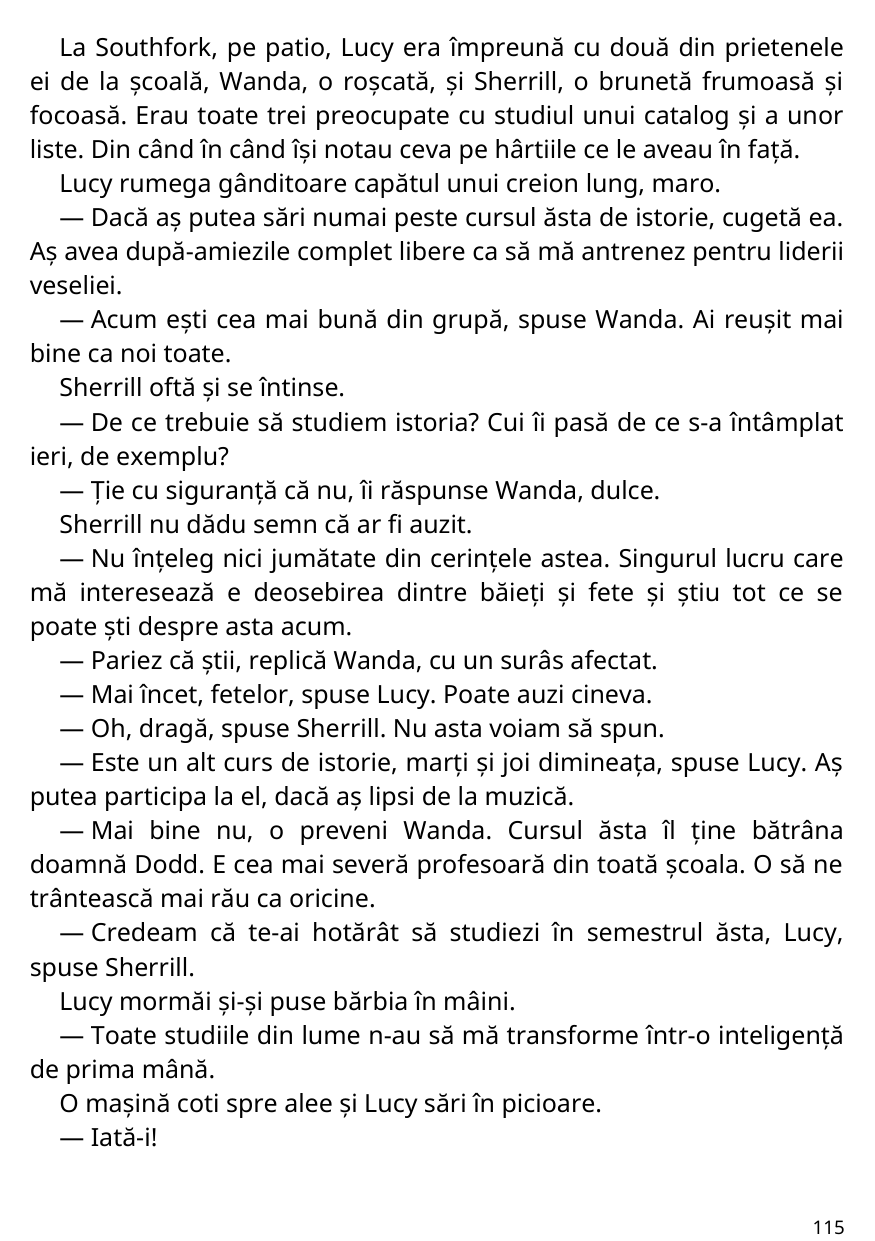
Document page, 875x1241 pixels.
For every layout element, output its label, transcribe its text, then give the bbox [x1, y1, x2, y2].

text Lucy rumega gânditoare capătul unui creion lung, maro. [29, 166, 844, 200]
text — Credeam că te-ai hotărât să studiezi în semestrul ăsta, Lucy, spuse Sherrill. [29, 915, 844, 983]
text Lucy mormăi și-și puse bărbia în mâini. [29, 983, 844, 1017]
text — Nu înțeleg nici jumătate din cerințele astea. Singurul lucru care mă interesează e deosebirea dintre băieți și fete și știu tot ce se poate ști despre asta acum. [29, 540, 844, 643]
text — Acum ești cea mai bună din grupă, spuse Wanda. Ai reușit mai bine ca noi toate. [29, 302, 844, 370]
text O mașină coti spre alee și Lucy sări în picioare. [29, 1085, 844, 1119]
text — Iată-i! [29, 1119, 844, 1153]
text — Oh, dragă, spuse Sherrill. Nu asta voiam să spun. [29, 711, 844, 745]
text — Toate studiile din lume n-au să mă transforme într-o inteligență de prima mână. [29, 1017, 844, 1085]
text — Ție cu siguranță că nu, îi răspunse Wanda, dulce. [29, 472, 844, 506]
text — Este un alt curs de istorie, marți și joi dimineața, spuse Lucy. Aș putea participa la el, dacă aș lipsi de la muzică. [29, 745, 844, 813]
text — Dacă aș putea sări numai peste cursul ăsta de istorie, cugetă ea. Aș avea după-amiezile complet libere ca să mă antrenez pentru liderii veseliei. [29, 200, 844, 302]
text Sherrill nu dădu semn că ar fi auzit. [29, 506, 844, 540]
text — Mai bine nu, o preveni Wanda. Cursul ăsta îl ține bătrâna doamnă Dodd. E cea mai severă profesoară din toată școala. O să ne trântească mai rău ca oricine. [29, 813, 844, 915]
text — Pariez că știi, replică Wanda, cu un surâs afectat. [29, 643, 844, 677]
text La Southfork, pe patio, Lucy era împreună cu două din prietenele ei de la școală, Wanda, o roșcată, și Sherrill, o brunetă frumoasă și focoasă. Erau toate trei preocupate cu studiul unui catalog și a unor liste. Din când în când își notau ceva pe hârtiile ce le aveau în față. [29, 29, 844, 166]
text — Mai încet, fetelor, spuse Lucy. Poate auzi cineva. [29, 677, 844, 711]
text Sherrill oftă și se întinse. [29, 370, 844, 404]
text — De ce trebuie să studiem istoria? Cui îi pasă de ce s-a întâmplat ieri, de exemplu? [29, 404, 844, 472]
